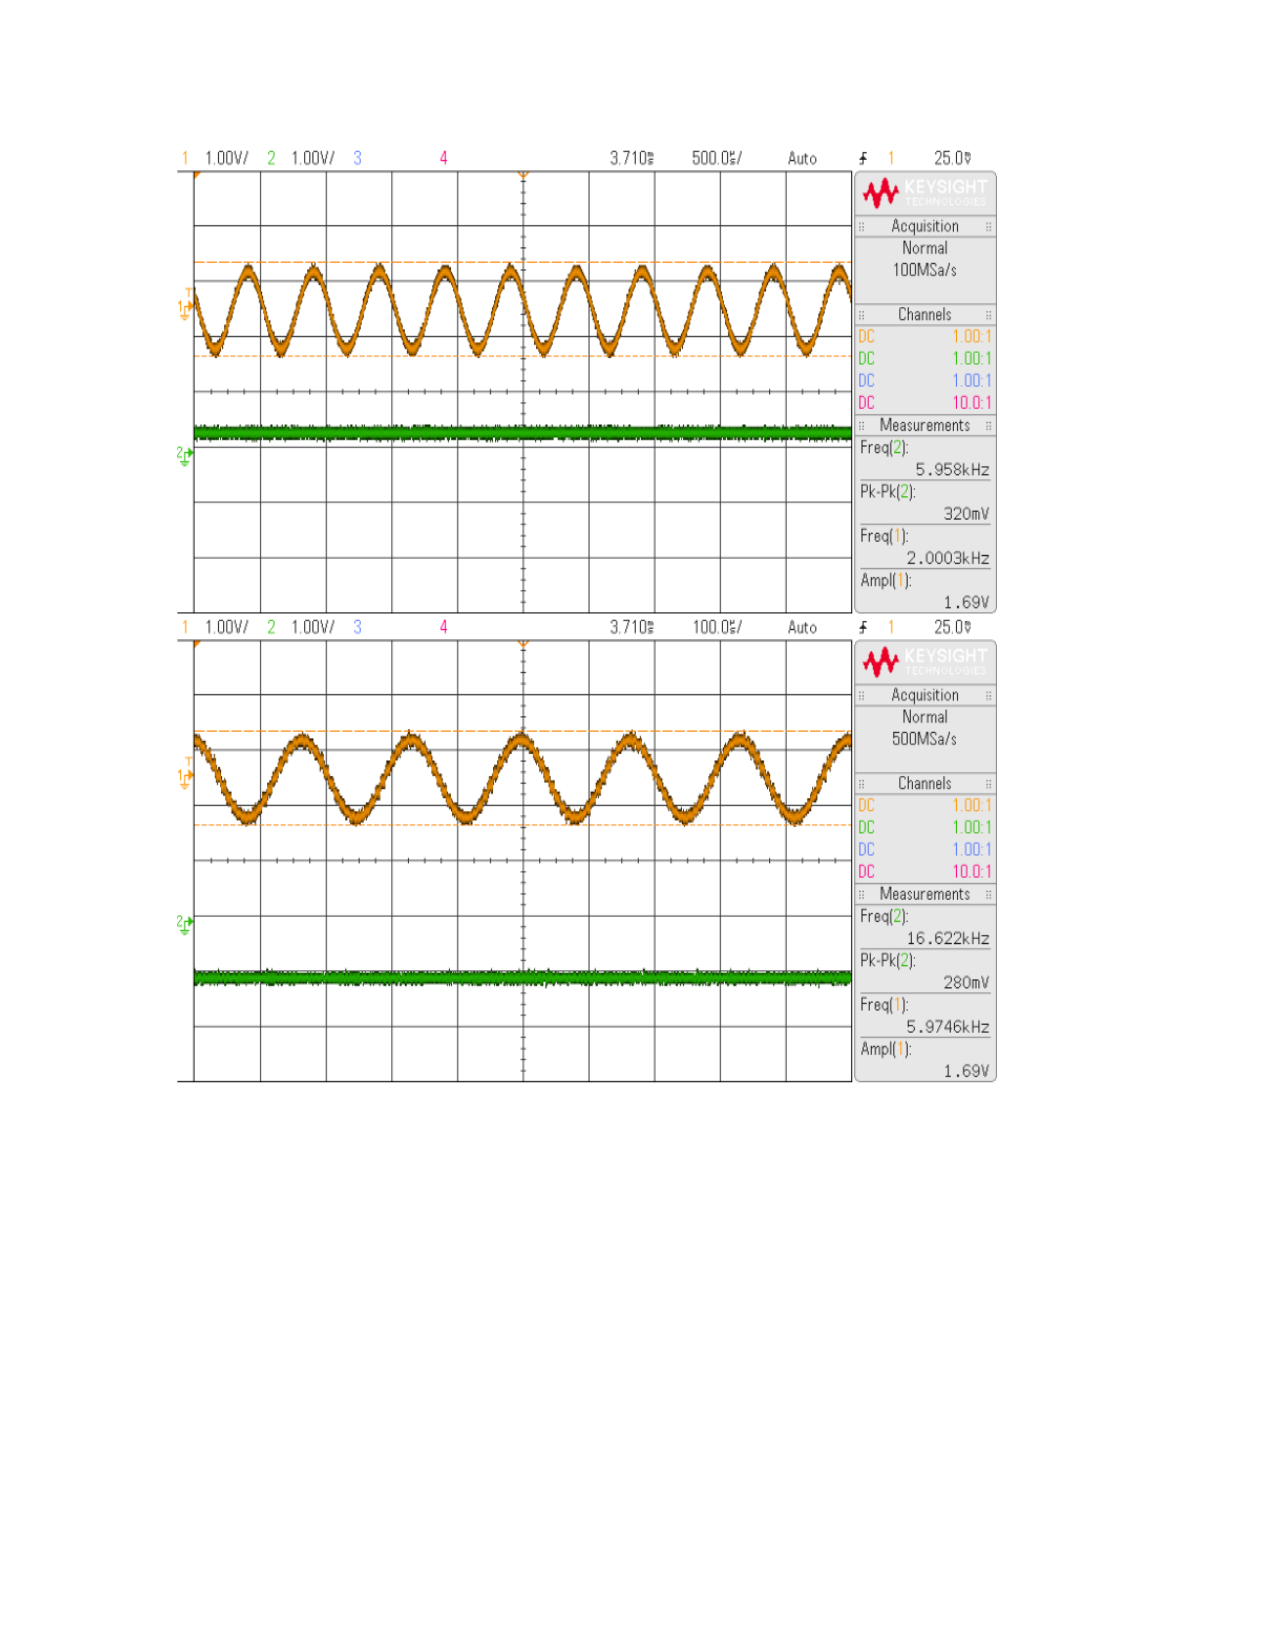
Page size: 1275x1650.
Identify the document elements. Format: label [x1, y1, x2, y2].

picture [177, 147, 998, 615]
picture [177, 616, 998, 1085]
